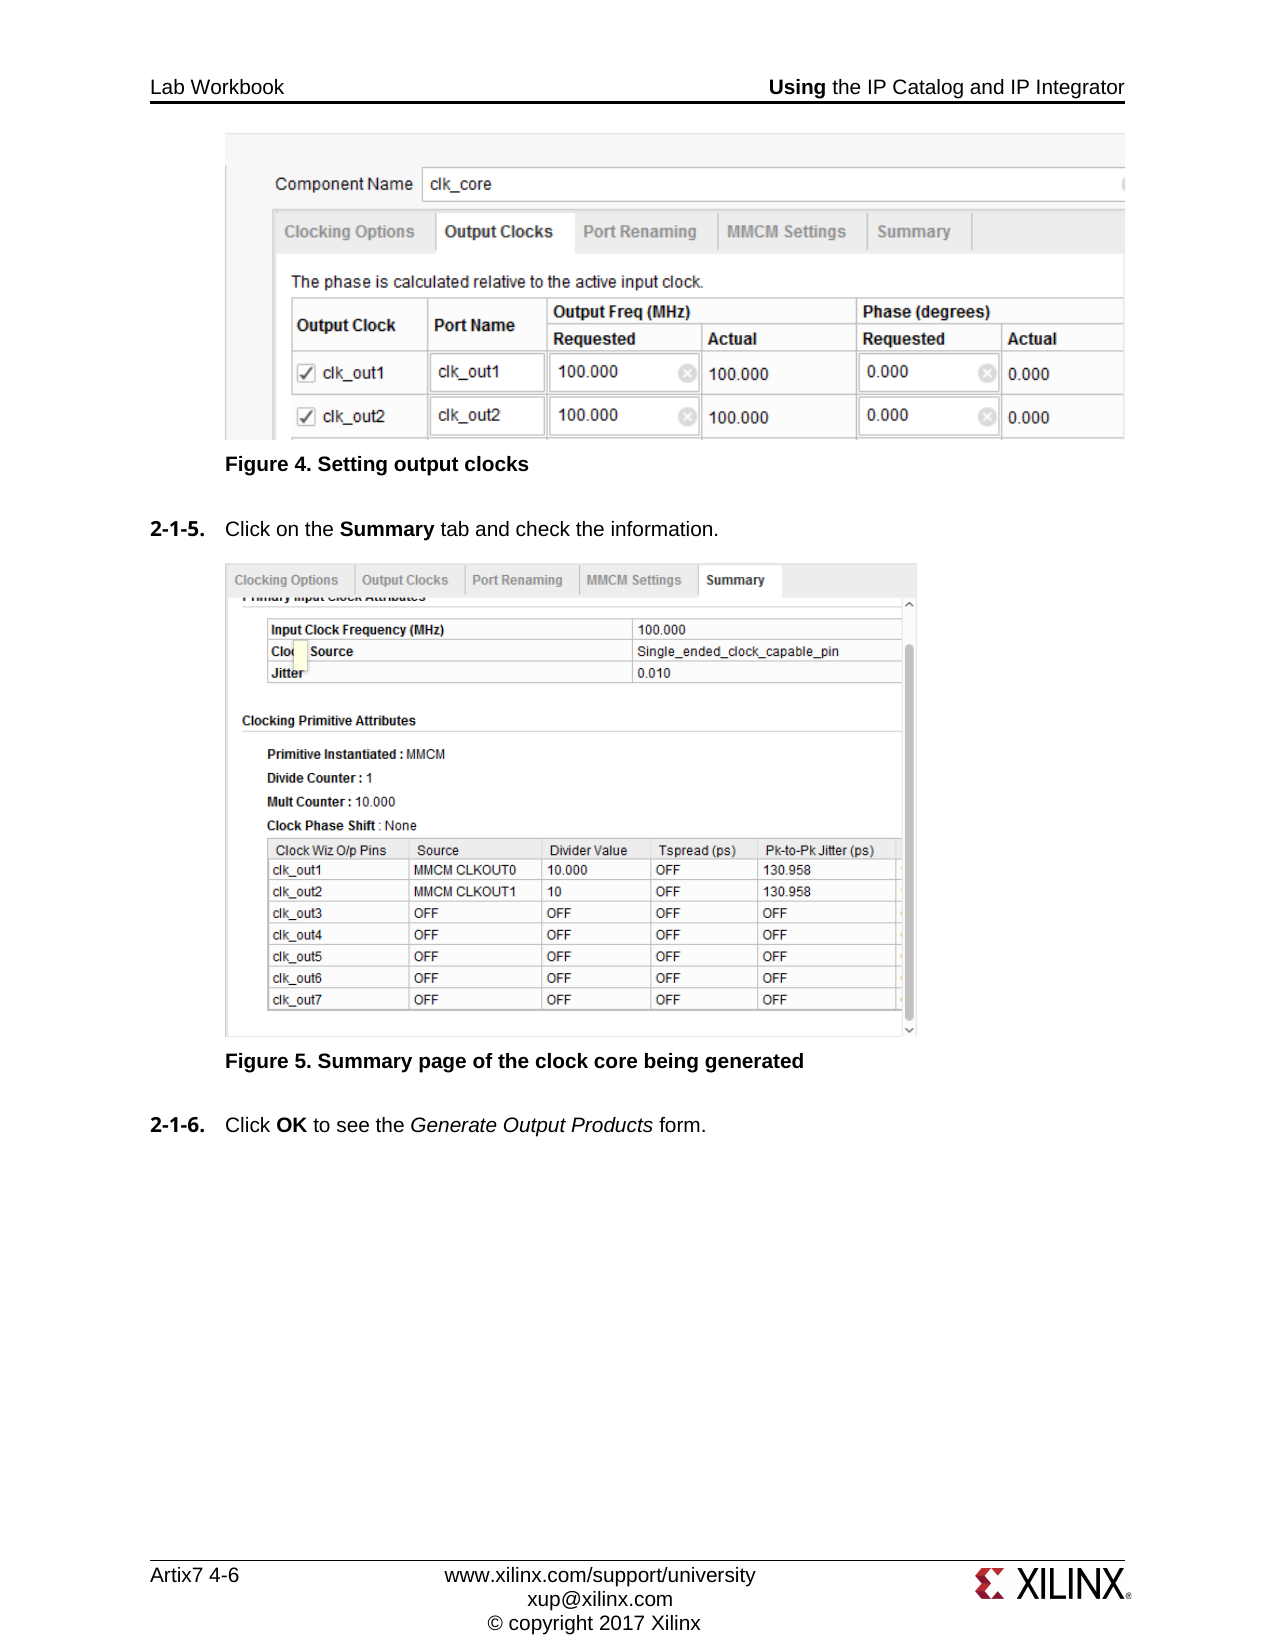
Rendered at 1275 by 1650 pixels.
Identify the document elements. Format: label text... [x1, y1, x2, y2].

text Figure 4. Setting output clocks [225, 452, 1125, 476]
text Click OK to see the Generate Output Products form. [150, 1110, 1125, 1139]
text Click on the Summary tab and check the information. [150, 514, 1125, 542]
picture [225, 563, 918, 1037]
picture [225, 133, 1125, 440]
picture [975, 1568, 1132, 1599]
text Figure 5. Summary page of the clock core being generated [225, 1049, 1125, 1073]
